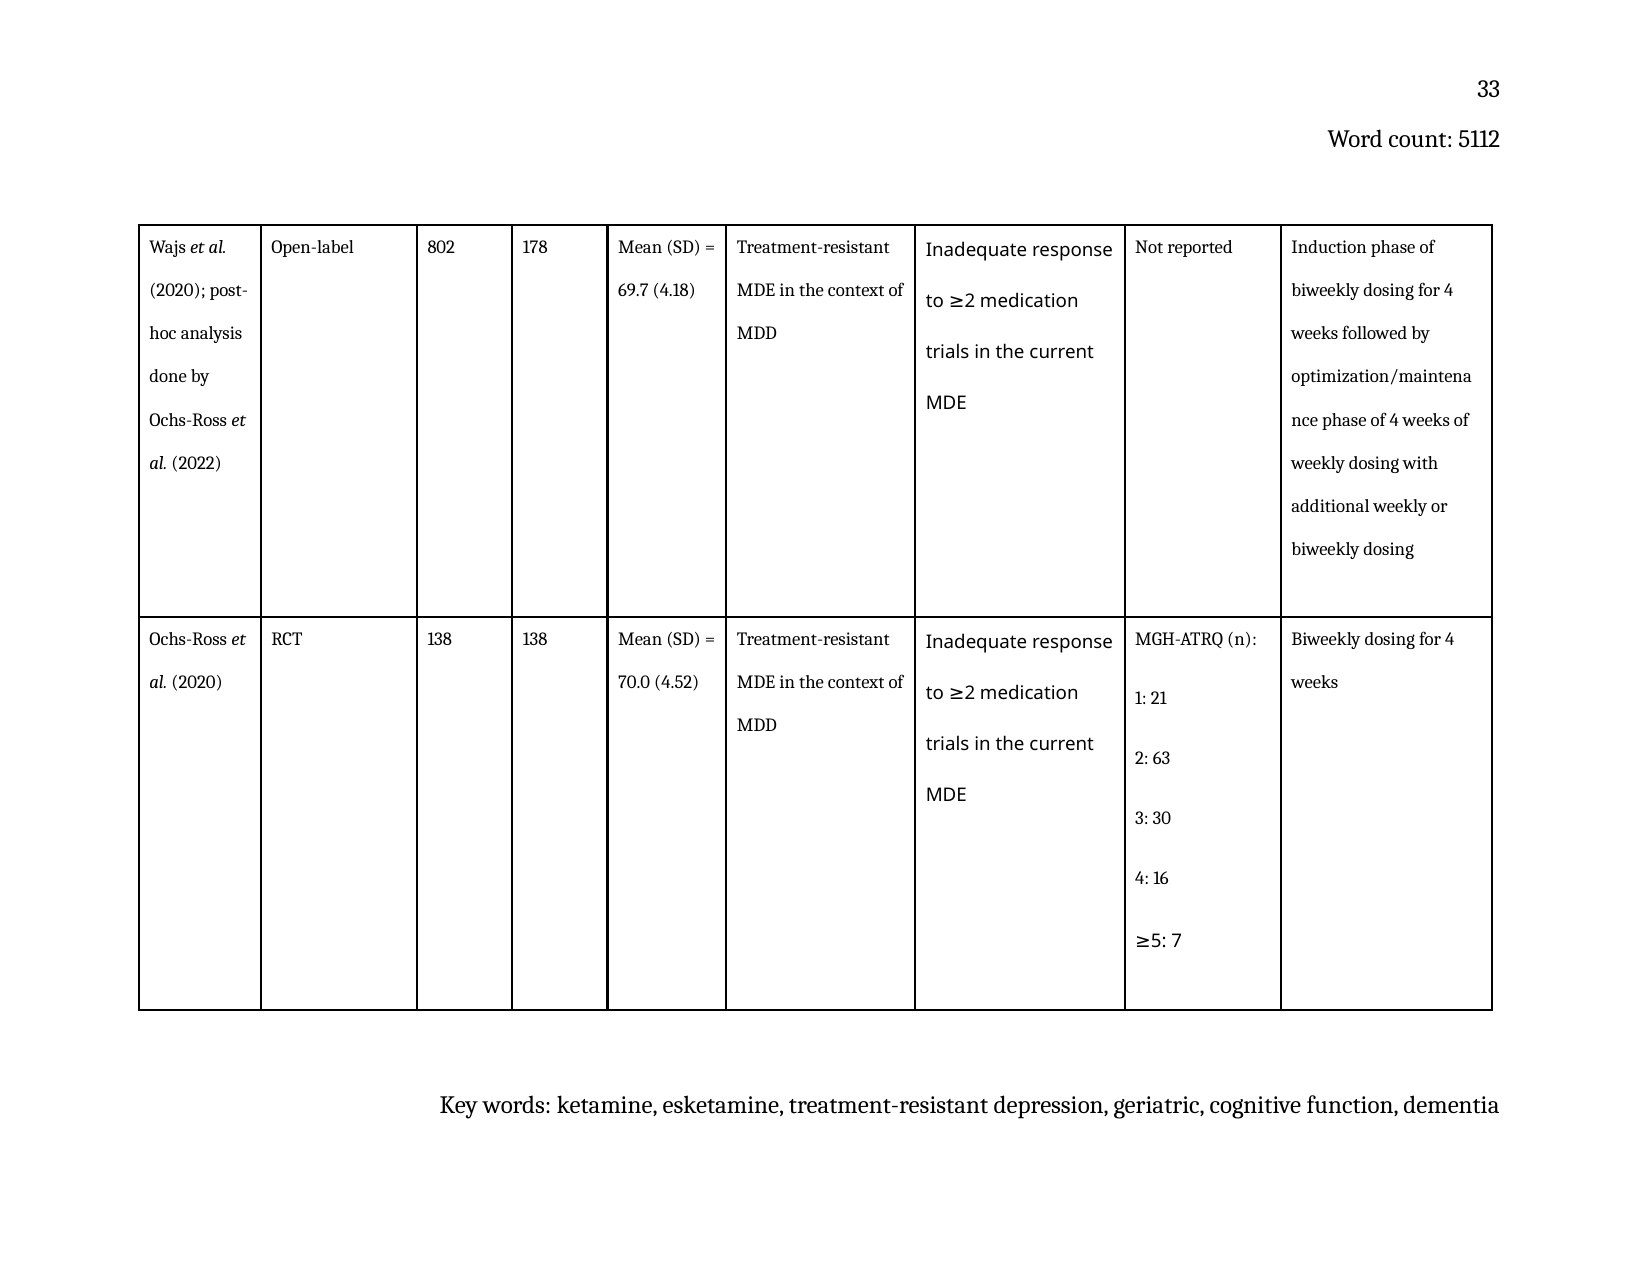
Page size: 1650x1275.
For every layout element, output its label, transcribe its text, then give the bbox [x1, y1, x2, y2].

table_cell 802 [418, 226, 511, 616]
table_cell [727, 618, 914, 1008]
table_cell Open-label [262, 226, 416, 616]
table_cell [727, 226, 914, 616]
table_cell Induction phase of biweekly dosing for 4 weeks followed by optimization/maintenance phase of 4 weeks of weekly dosing with additional weekly or biweekly dosing [1282, 226, 1491, 616]
table_cell 138 [513, 618, 606, 1008]
table_cell MGH-ATRQ (n): 1: 21 2: 63 3: 30 4: 16 ≥5: 7 [1126, 618, 1280, 1008]
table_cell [916, 618, 1124, 1008]
table_cell Mean (SD) = 70.0 (4.52) [609, 618, 725, 1008]
table_cell Mean (SD) = 69.7 (4.18) [609, 226, 725, 616]
table_cell 178 [513, 226, 606, 616]
table_cell Wajs et al. (2020); post-hoc analysis done by Ochs-Ross et al. (2022) [140, 226, 260, 616]
table_cell Not reported [1126, 226, 1280, 616]
table_cell 138 [418, 618, 511, 1008]
table_cell RCT [262, 618, 416, 1008]
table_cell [916, 226, 1124, 616]
table_cell Ochs-Ross et al. (2020) [140, 618, 260, 1008]
table_cell Biweekly dosing for 4 weeks [1282, 618, 1491, 1008]
